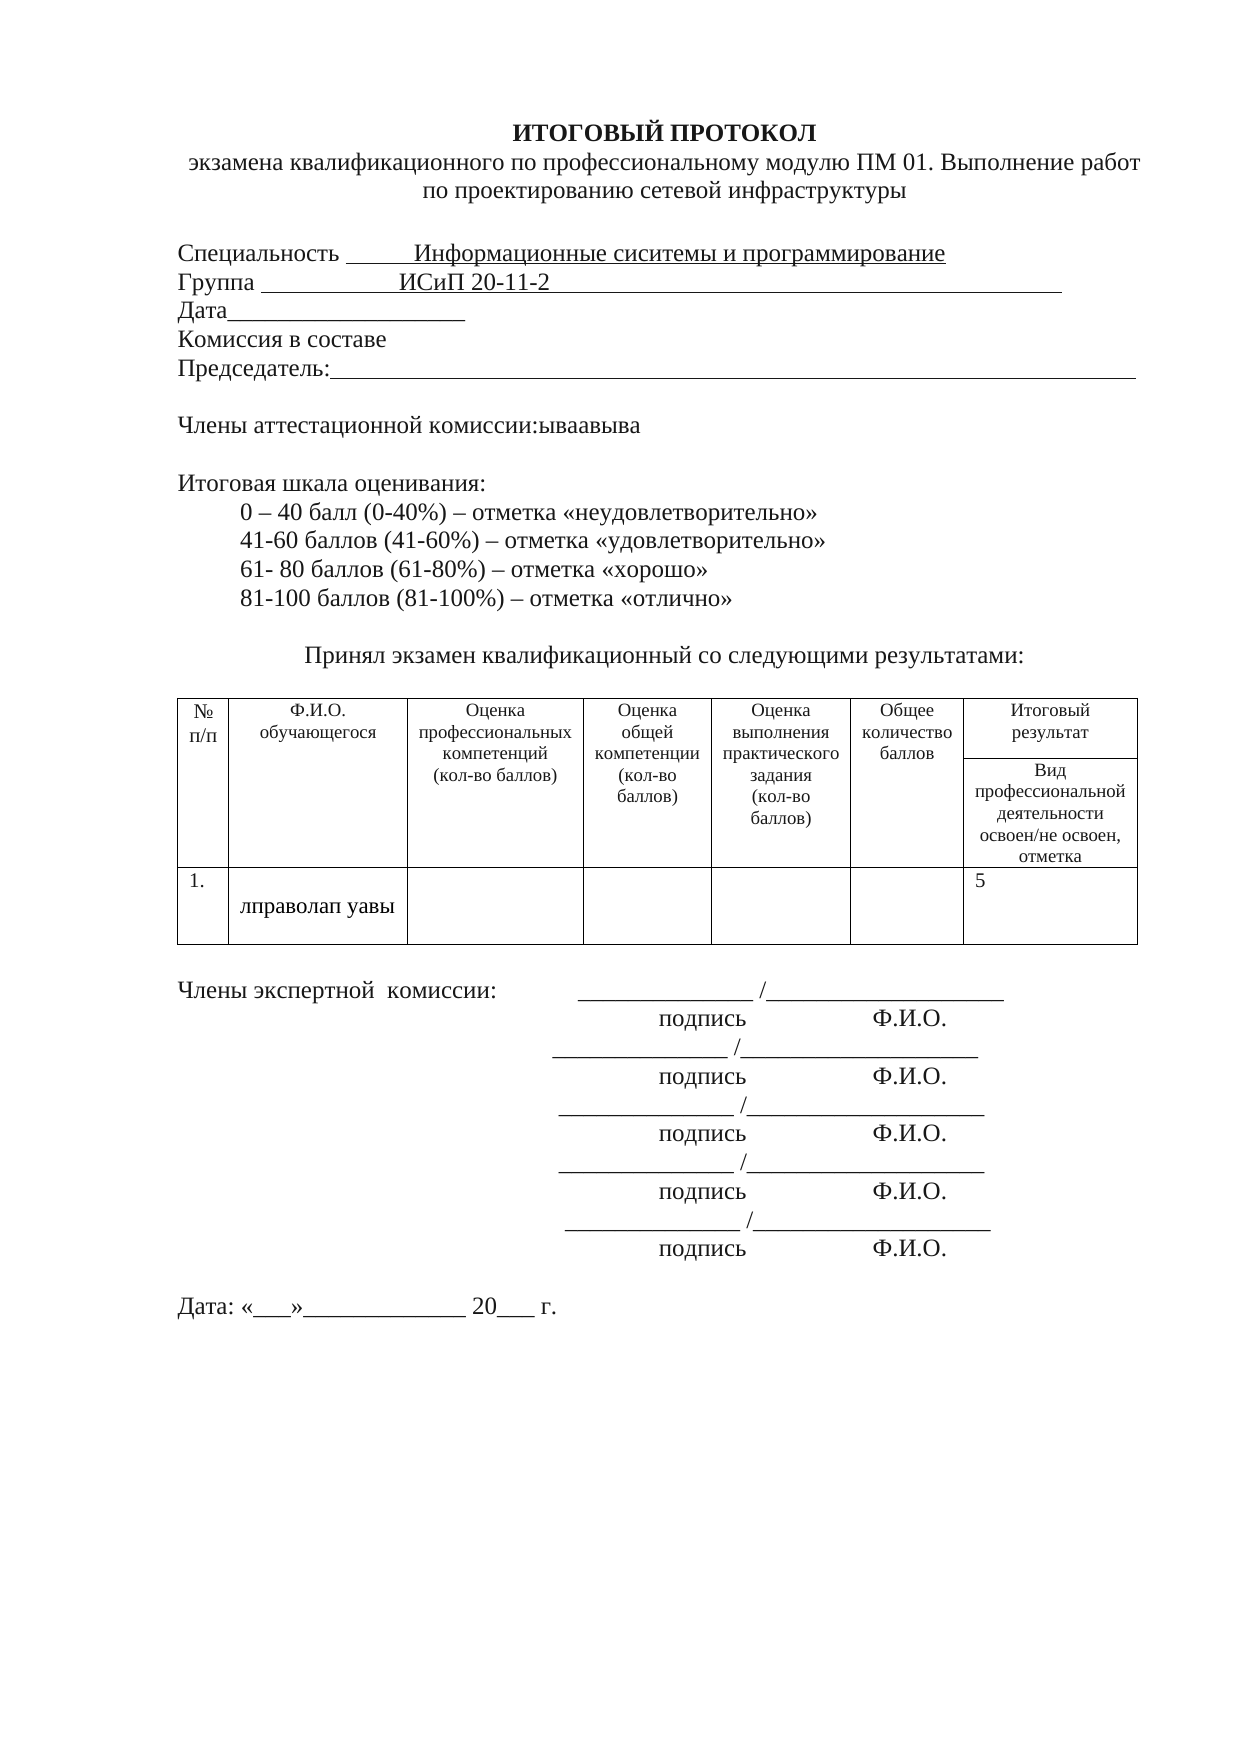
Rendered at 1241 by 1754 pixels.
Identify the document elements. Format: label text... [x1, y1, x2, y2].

table_cell [408, 868, 583, 944]
text Дата: «___»_____________ 20___ г. [177, 1291, 1152, 1320]
table_cell лправолап уавы [229, 868, 407, 944]
table_header № п/п [178, 699, 228, 867]
table_cell 5 [964, 868, 1137, 944]
table_header Итоговый результат [964, 699, 1137, 758]
table_header Общее количество баллов [851, 699, 963, 867]
text ______________ /___________________ [177, 1090, 1152, 1118]
text подпись Ф.И.О. [177, 1233, 1152, 1262]
text Члены экспертной комиссии: ______________ /___________________ [177, 975, 1152, 1003]
text подпись Ф.И.О. [177, 1176, 1152, 1205]
text Принял экзамен квалификационный со следующими результатами: [177, 640, 1152, 669]
text Члены аттестационной комиссии:ываавыва [177, 410, 1152, 439]
text 41-60 баллов (41-60%) – отметка «удовлетворительно» [177, 525, 1152, 554]
text Комиссия в составе [177, 324, 1152, 353]
table_cell [584, 868, 711, 944]
text подпись Ф.И.О. [177, 1118, 1152, 1147]
text ______________ /___________________ [177, 1205, 1152, 1233]
table_header Ф.И.О. обучающегося [229, 699, 407, 867]
table_header Оценка общей компетенции (кол-во баллов) [584, 699, 711, 867]
text подпись Ф.И.О. [177, 1061, 1152, 1090]
table_header Оценка выполнения практического задания (кол-во баллов) [712, 699, 850, 867]
text ИТОГОВЫЙ ПРОТОКОЛ [177, 118, 1152, 147]
table_cell [851, 868, 963, 944]
text 81-100 баллов (81-100%) – отметка «отлично» [177, 583, 1152, 612]
text Дата___________________ [177, 295, 1152, 324]
text Специальность Информационные сиситемы и программирование [177, 238, 1152, 267]
table_cell Вид профессиональной деятельности освоен/не освоен, отметка [964, 759, 1137, 867]
table_cell [178, 868, 228, 944]
text Итоговая шкала оценивания: [177, 468, 1152, 497]
text Председатель: [177, 353, 1152, 382]
table_header Оценка профессиональных компетенций (кол-во баллов) [408, 699, 583, 867]
text подпись Ф.И.О. [177, 1003, 1152, 1032]
text экзамена квалификационного по профессиональному модулю ПМ 01. Выполнение работ по проектированию сетевой инфраструктуры [177, 147, 1152, 204]
text ______________ /___________________ [177, 1147, 1152, 1176]
text 0 – 40 балл (0-40%) – отметка «неудовлетворительно» [177, 497, 1152, 525]
text 61- 80 баллов (61-80%) – отметка «хорошо» [177, 554, 1152, 583]
text Группа ИСиП 20-11-2 [177, 267, 1152, 295]
text ______________ /___________________ [177, 1032, 1152, 1061]
table_cell [712, 868, 850, 944]
